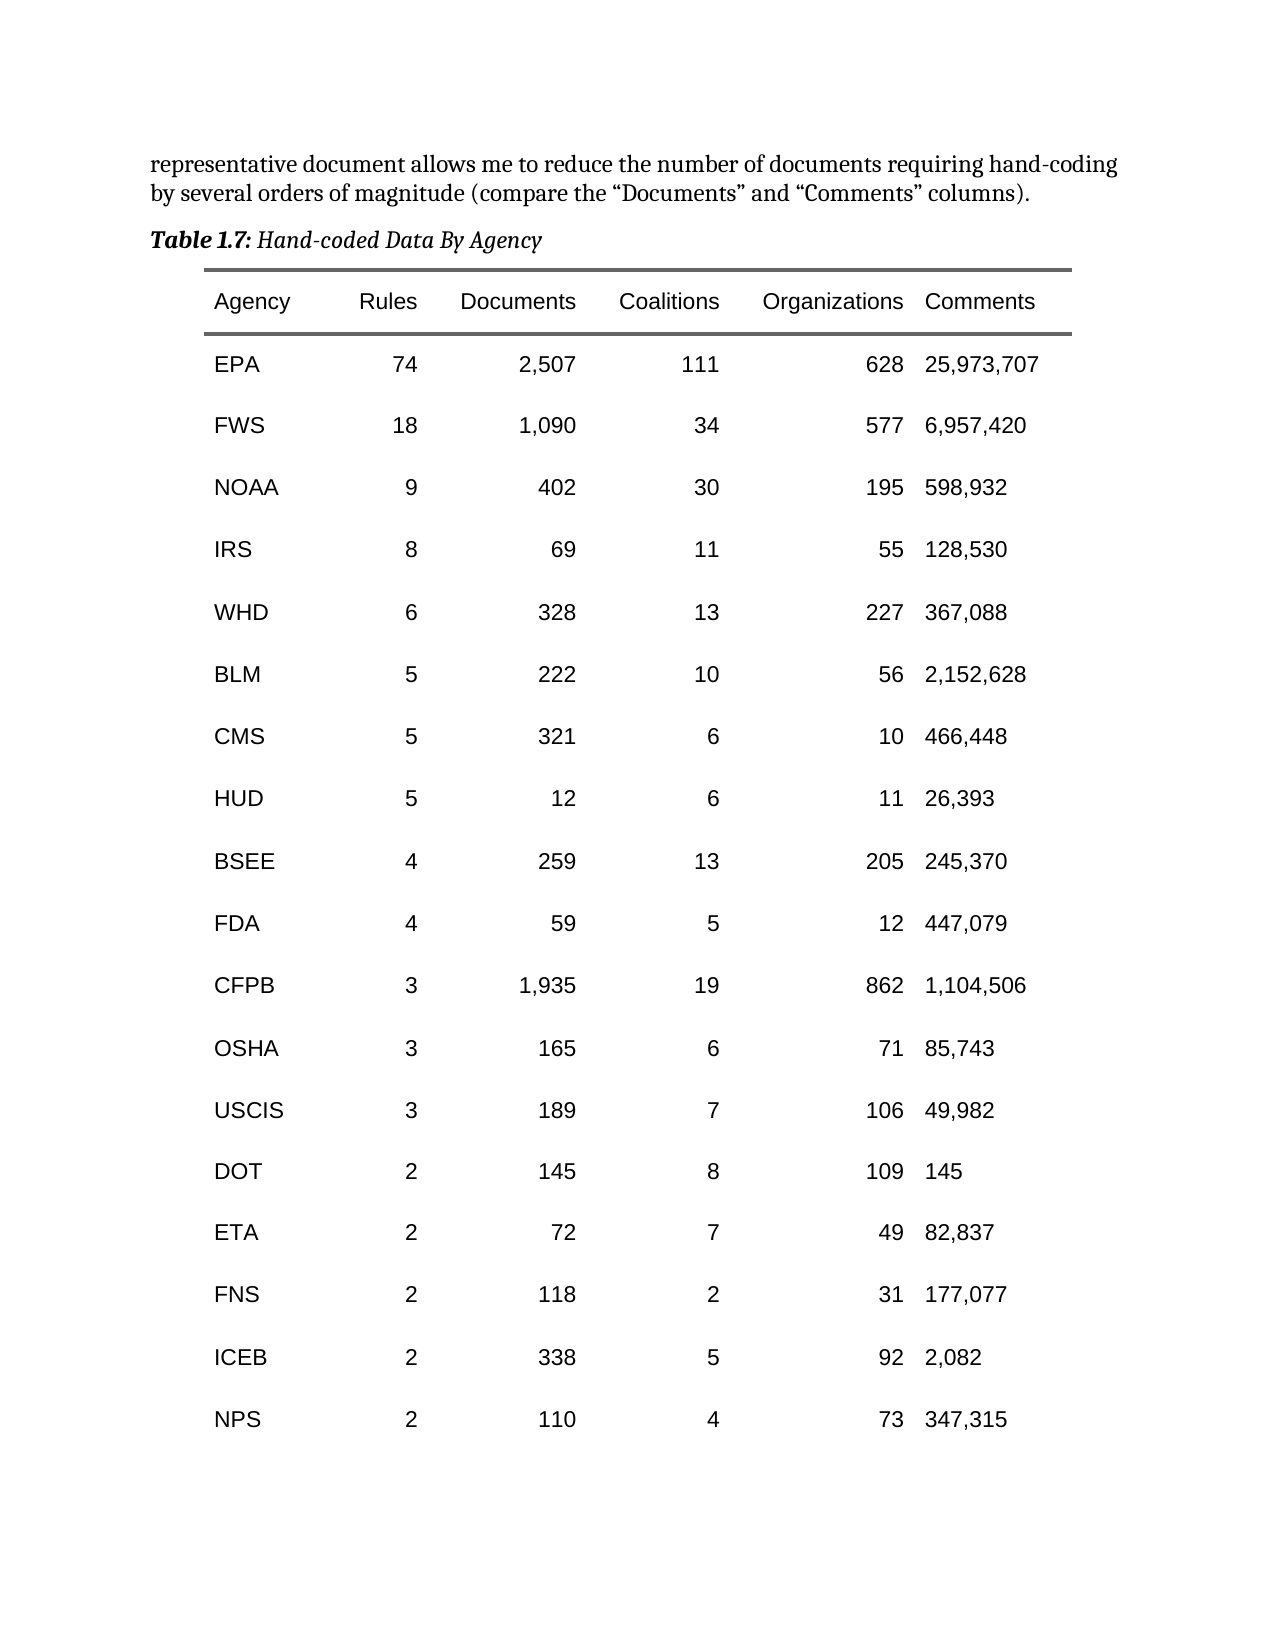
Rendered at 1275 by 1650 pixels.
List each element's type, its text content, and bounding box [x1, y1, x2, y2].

table_cell HUD [204, 768, 326, 831]
table_cell 11 [586, 519, 730, 581]
table_cell 165 [428, 1018, 586, 1080]
table_cell 85,743 [914, 1018, 1072, 1080]
table_cell 367,088 [914, 581, 1072, 644]
table_cell 55 [730, 519, 914, 581]
table_cell 2 [326, 1327, 428, 1389]
table_cell 5 [326, 644, 428, 706]
text Table 1.7: Hand-coded Data By Agency [150, 226, 1125, 255]
table_cell 862 [730, 955, 914, 1017]
table_cell 110 [428, 1389, 586, 1451]
table_cell 145 [428, 1142, 586, 1202]
table_cell 189 [428, 1080, 586, 1142]
table_cell 69 [428, 519, 586, 581]
table_cell 7 [586, 1080, 730, 1142]
table_cell 205 [730, 831, 914, 893]
table_cell 13 [586, 581, 730, 644]
table_cell 402 [428, 457, 586, 519]
table_cell 5 [326, 706, 428, 768]
table_cell 34 [586, 395, 730, 457]
table_cell 1,090 [428, 395, 586, 457]
table_cell 8 [586, 1142, 730, 1202]
table_cell 7 [586, 1202, 730, 1264]
table_cell 177,077 [914, 1264, 1072, 1327]
table_cell 2,507 [428, 336, 586, 394]
table_header Rules [326, 272, 428, 332]
table_cell 6 [586, 768, 730, 831]
table_cell 6 [326, 581, 428, 644]
table_cell 13 [586, 831, 730, 893]
table_cell 195 [730, 457, 914, 519]
table_cell WHD [204, 581, 326, 644]
table_cell 31 [730, 1264, 914, 1327]
table_header Documents [428, 272, 586, 332]
table_cell 49,982 [914, 1080, 1072, 1142]
table_cell 12 [730, 893, 914, 955]
table_cell 4 [586, 1389, 730, 1451]
table_cell 106 [730, 1080, 914, 1142]
table_cell 30 [586, 457, 730, 519]
table_cell 259 [428, 831, 586, 893]
table_cell 72 [428, 1202, 586, 1264]
table_cell 1,935 [428, 955, 586, 1017]
table_cell 338 [428, 1327, 586, 1389]
table_cell 26,393 [914, 768, 1072, 831]
table_cell 10 [586, 644, 730, 706]
table_cell 4 [326, 831, 428, 893]
table_cell 92 [730, 1327, 914, 1389]
table_cell 2 [586, 1264, 730, 1327]
table_cell 5 [586, 893, 730, 955]
table_cell 3 [326, 1018, 428, 1080]
table_cell USCIS [204, 1080, 326, 1142]
table_cell 49 [730, 1202, 914, 1264]
table_cell ETA [204, 1202, 326, 1264]
table_cell 466,448 [914, 706, 1072, 768]
table_cell 9 [326, 457, 428, 519]
table_cell 222 [428, 644, 586, 706]
table_cell 3 [326, 1080, 428, 1142]
table_cell CFPB [204, 955, 326, 1017]
table_cell 5 [586, 1327, 730, 1389]
table_cell 73 [730, 1389, 914, 1451]
table_cell 11 [730, 768, 914, 831]
table_cell ICEB [204, 1327, 326, 1389]
table_cell 347,315 [914, 1389, 1072, 1451]
table_cell 12 [428, 768, 586, 831]
table_cell 2 [326, 1264, 428, 1327]
table_cell EPA [204, 336, 326, 394]
table_cell 2 [326, 1142, 428, 1202]
table_cell 447,079 [914, 893, 1072, 955]
table_cell FDA [204, 893, 326, 955]
table_cell 8 [326, 519, 428, 581]
table_cell 71 [730, 1018, 914, 1080]
table_header Organizations [730, 272, 914, 332]
table_cell DOT [204, 1142, 326, 1202]
table_cell FNS [204, 1264, 326, 1327]
table_cell 598,932 [914, 457, 1072, 519]
table_cell 82,837 [914, 1202, 1072, 1264]
table_cell 10 [730, 706, 914, 768]
table_cell 1,104,506 [914, 955, 1072, 1017]
table_cell 111 [586, 336, 730, 394]
table_cell 56 [730, 644, 914, 706]
table_cell 328 [428, 581, 586, 644]
table_cell 59 [428, 893, 586, 955]
table_cell 6,957,420 [914, 395, 1072, 457]
table_cell 18 [326, 395, 428, 457]
table_cell BLM [204, 644, 326, 706]
table_cell 2 [326, 1202, 428, 1264]
table_header Agency [204, 272, 326, 332]
table_cell 577 [730, 395, 914, 457]
table_cell 4 [326, 893, 428, 955]
table_cell NOAA [204, 457, 326, 519]
table_cell 145 [914, 1142, 1072, 1202]
table_cell NPS [204, 1389, 326, 1451]
table_cell 2 [326, 1389, 428, 1451]
table_cell 2,152,628 [914, 644, 1072, 706]
table_cell 118 [428, 1264, 586, 1327]
table_cell 2,082 [914, 1327, 1072, 1389]
table_cell 227 [730, 581, 914, 644]
table_cell 3 [326, 955, 428, 1017]
table_cell 109 [730, 1142, 914, 1202]
table_cell 6 [586, 706, 730, 768]
table_cell 5 [326, 768, 428, 831]
table_cell OSHA [204, 1018, 326, 1080]
table_cell 19 [586, 955, 730, 1017]
table_cell 321 [428, 706, 586, 768]
table_cell 128,530 [914, 519, 1072, 581]
table_cell 6 [586, 1018, 730, 1080]
table_cell IRS [204, 519, 326, 581]
table_cell 628 [730, 336, 914, 394]
table_cell 245,370 [914, 831, 1072, 893]
table_cell 74 [326, 336, 428, 394]
table_cell BSEE [204, 831, 326, 893]
table_cell 25,973,707 [914, 336, 1072, 394]
table_header Coalitions [586, 272, 730, 332]
table_header Comments [914, 272, 1072, 332]
table_cell FWS [204, 395, 326, 457]
table_cell CMS [204, 706, 326, 768]
